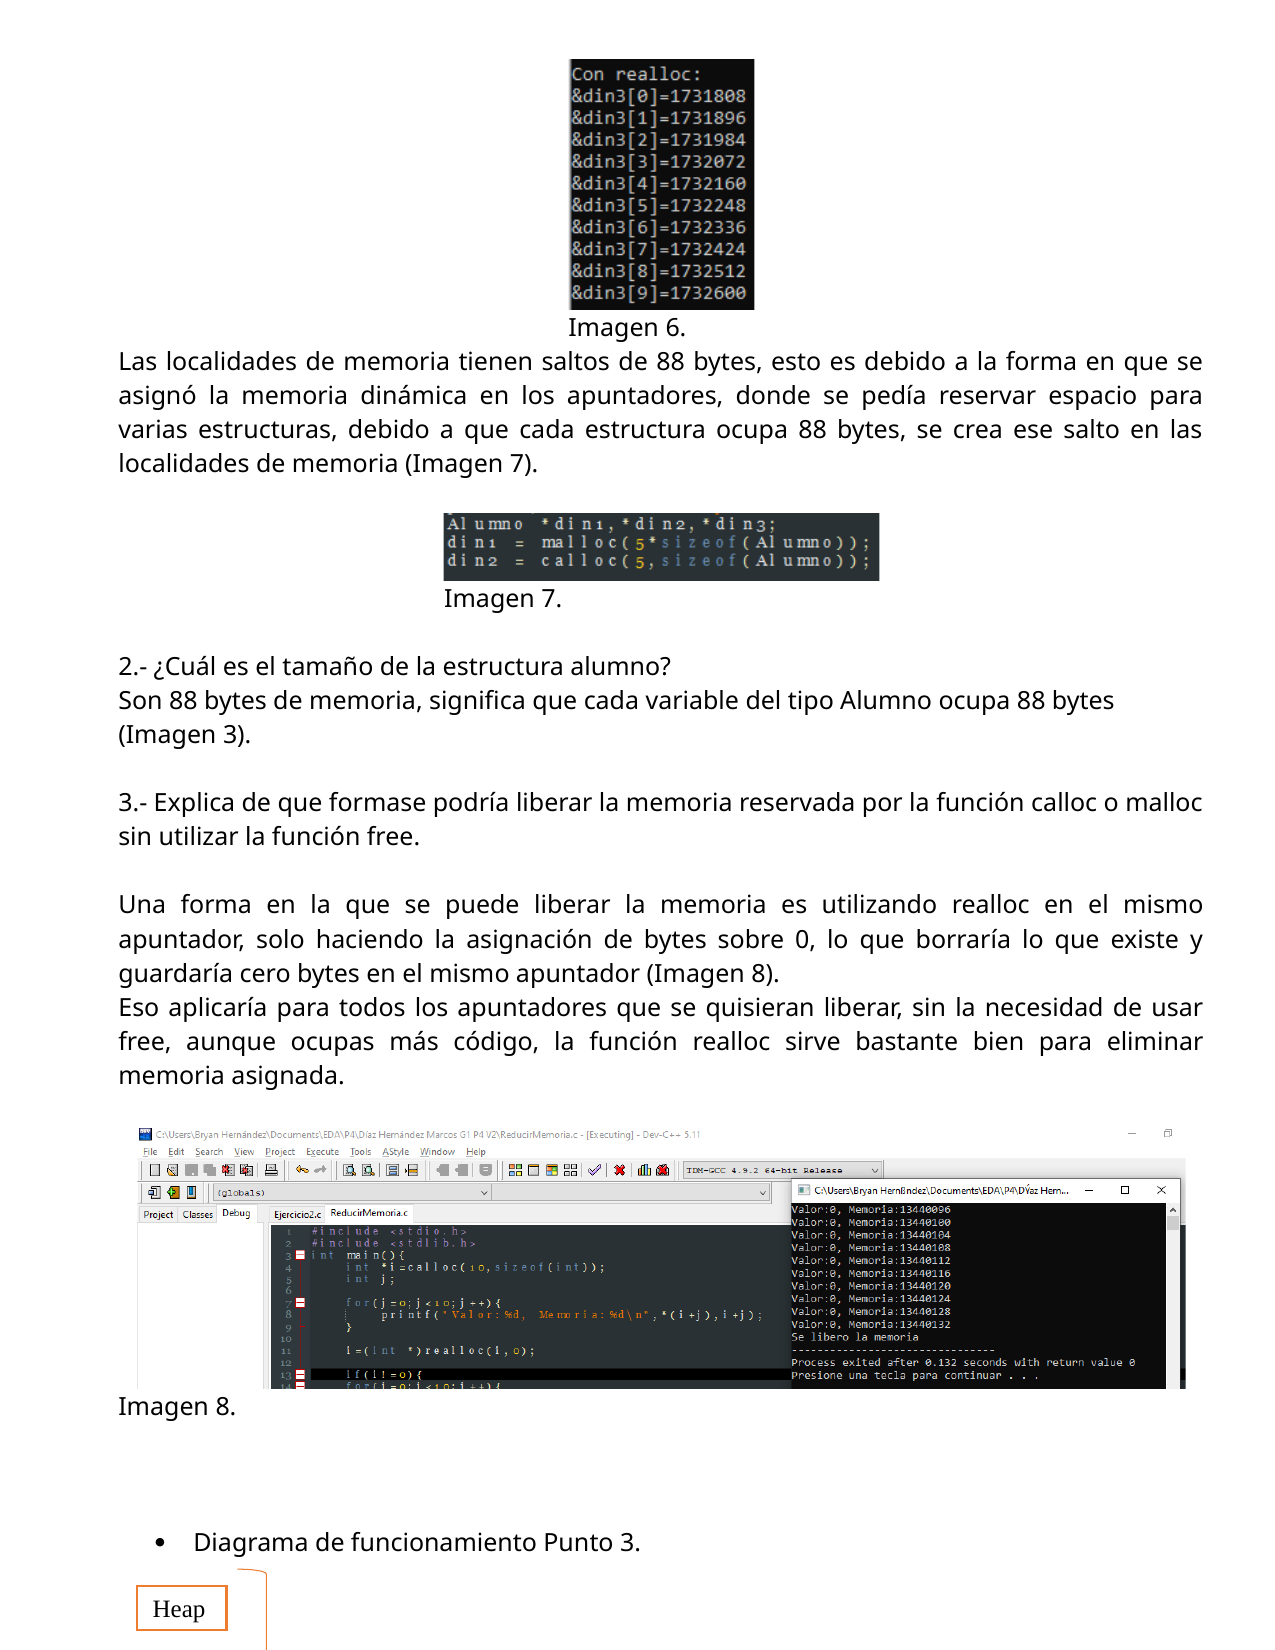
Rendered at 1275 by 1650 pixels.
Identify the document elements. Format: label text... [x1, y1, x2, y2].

text Imagen 8. [118, 1388, 1205, 1422]
picture [443, 513, 880, 581]
text Imagen 6. [118, 309, 1205, 343]
text Una forma en la que se puede liberar la memoria es utilizando realloc en el mismo apuntador, solo haciendo la asignación de bytes sobre 0, lo que borraría lo que existe y guardaría cero bytes en el mismo apuntador (Imagen 8). [118, 887, 1205, 989]
text Eso aplicaría para todos los apuntadores que se quisieran liberar, sin la necesidad de usar free, aunque ocupas más código, la función realloc sirve bastante bien para eliminar memoria asignada. [118, 989, 1205, 1092]
text Son 88 bytes de memoria, significa que cada variable del tipo Alumno ocupa 88 bytes (Imagen 3). [118, 683, 1205, 751]
text Las localidades de memoria tienen saltos de 88 bytes, esto es debido a la forma en que se asignó la memoria dinámica en los apuntadores, donde se pedía reservar espacio para varias estructuras, debido a que cada estructura ocupa 88 bytes, se crea ese salto en las localidades de memoria (Imagen 7). [118, 343, 1205, 479]
picture [568, 59, 755, 310]
text 3.- Explica de que formase podría liberar la memoria reservada por la función calloc o malloc sin utilizar la función free. [118, 785, 1205, 853]
text Imagen 7. [118, 581, 1205, 615]
picture [137, 1125, 1186, 1389]
text 2.- ¿Cuál es el tamaño de la estructura alumno? [118, 649, 1205, 683]
list Diagrama de funcionamiento Punto 3. [156, 1524, 1205, 1558]
